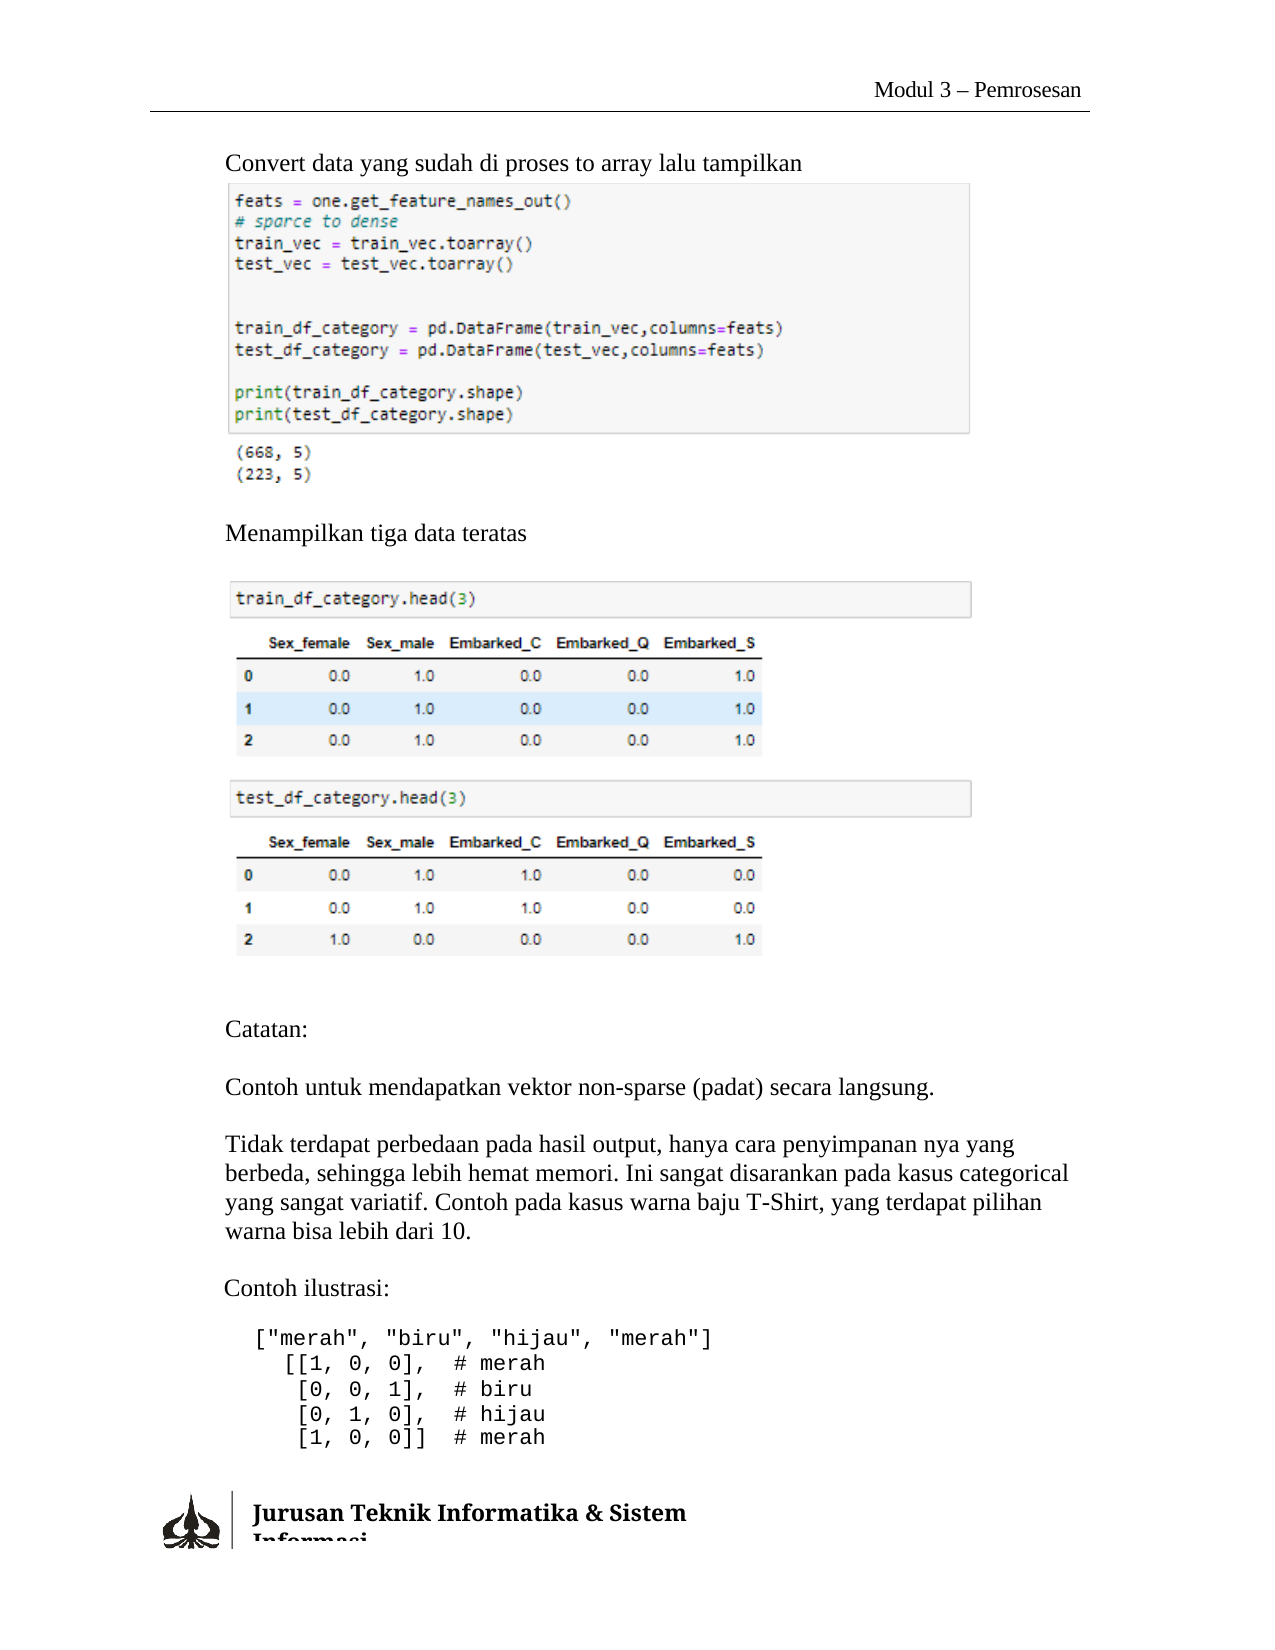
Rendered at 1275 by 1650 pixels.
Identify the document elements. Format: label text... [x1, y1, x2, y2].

picture [229, 581, 972, 956]
text [1, 0, 0]] # merah [296, 1426, 1198, 1451]
picture [228, 183, 971, 483]
picture [162, 1491, 220, 1549]
text Menampilkan tiga data teratas [225, 518, 1198, 547]
text Catatan: [225, 1014, 1198, 1043]
text Contoh untuk mendapatkan vektor non-sparse (padat) secara langsung. [225, 1072, 1198, 1101]
text Tidak terdapat perbedaan pada hasil output, hanya cara penyimpanan nya yang berbeda, sehingga lebih hemat memori. Ini sangat disarankan pada kasus categorical yang sangat variatif. Contoh pada kasus warna baju T-Shirt, yang terdapat pilihan warna bisa lebih dari 10. [225, 1129, 1106, 1244]
text Contoh ilustrasi: [224, 1273, 1198, 1302]
text ["merah", "biru", "hijau", "merah"] [[1, 0, 0], # merah [253, 1327, 715, 1377]
text Convert data yang sudah di proses to array lalu tampilkan [225, 148, 1198, 177]
text [0, 0, 1], # biru [296, 1377, 1198, 1401]
text [0, 1, 0], # hijau [296, 1401, 1198, 1426]
